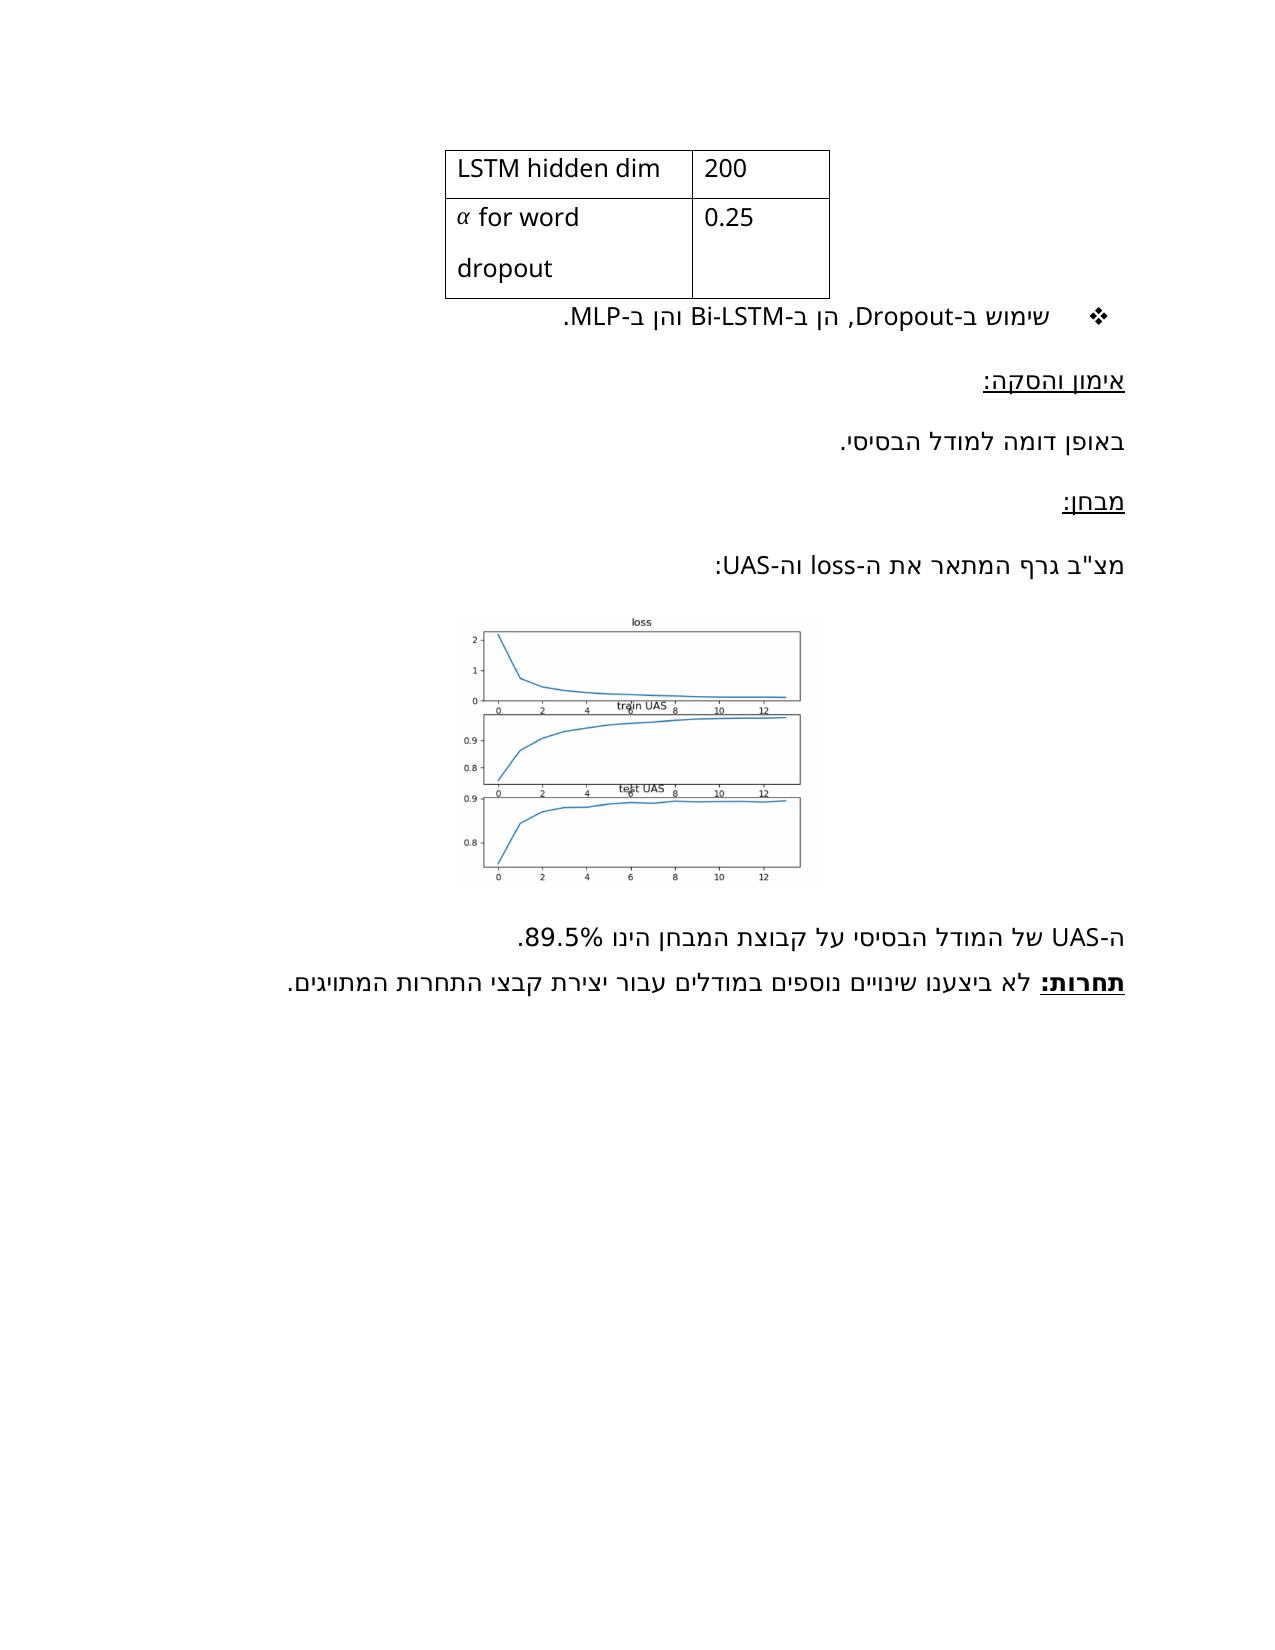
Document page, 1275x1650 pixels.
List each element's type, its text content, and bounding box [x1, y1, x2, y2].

text ה-UAS של המודל הבסיסי על קבוצת המבחן הינו 89.5%. תחרות: לא ביצענו שינויים נוספים במודלים עבור יצירת קבצי התחרות המתויגים. [150, 920, 1125, 1040]
text מבחן: [150, 487, 1125, 516]
list שימוש ב-Dropout, הן ב-Bi-LSTM והן ב-MLP. [150, 298, 1087, 333]
text מצ"ב גרף המתאר את ה-loss וה-UAS: [150, 547, 1125, 582]
table_cell for word dropout [446, 199, 692, 297]
text באופן דומה למודל הבסיסי. [150, 427, 1125, 456]
picture [450, 615, 825, 890]
table_cell 0.25 [693, 199, 829, 297]
table_cell LSTM hidden dim [446, 151, 692, 198]
table_cell 200 [693, 151, 829, 198]
text אימון והסקה: [150, 366, 1125, 395]
